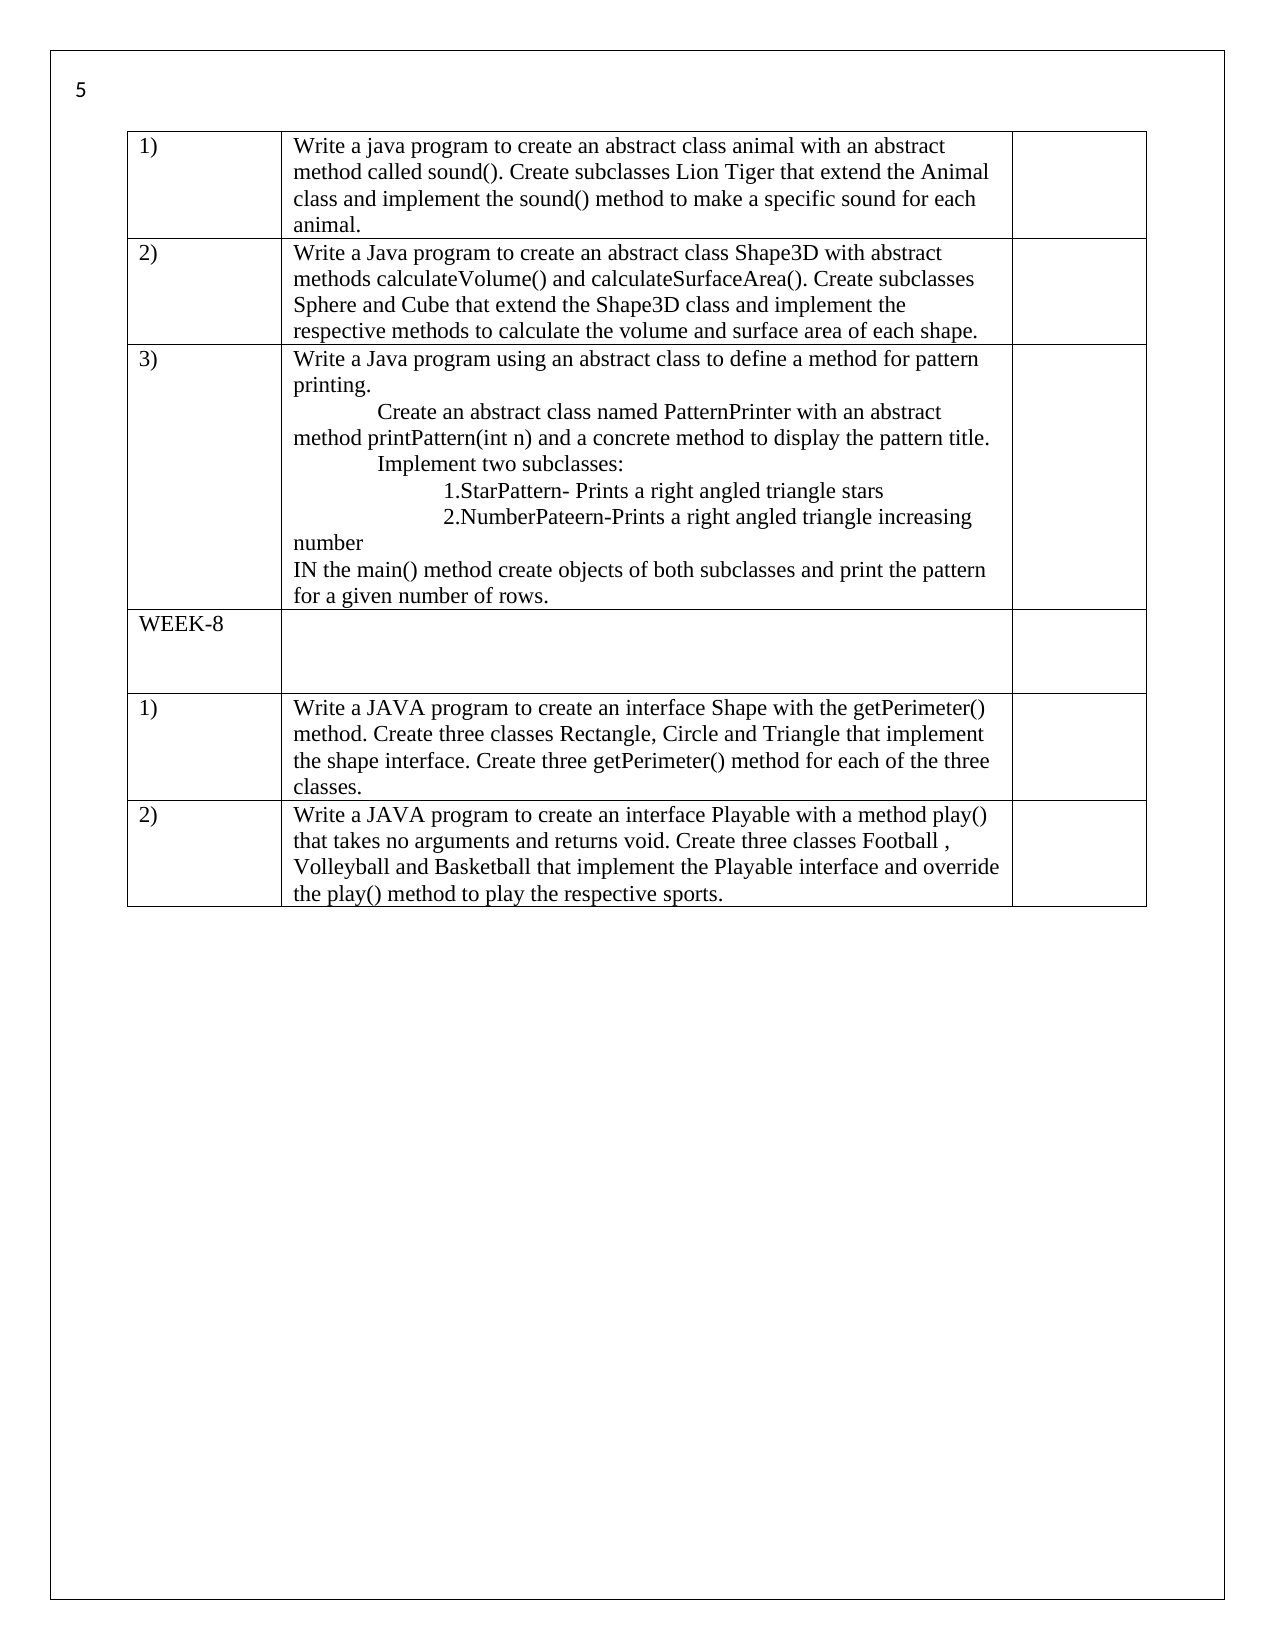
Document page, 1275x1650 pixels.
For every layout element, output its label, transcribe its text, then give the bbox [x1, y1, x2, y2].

table_cell Write a JAVA program to create an interface Shape with the getPerimeter() method. Create three classes Rectangle, Circle and Triangle that implement the shape interface. Create three getPerimeter() method for each of the three classes. [282, 694, 1012, 799]
table_cell [1013, 132, 1146, 237]
table_cell 2) [128, 239, 281, 344]
table_cell 1) [128, 694, 281, 799]
table_cell WEEK-8 [128, 610, 281, 693]
table_cell Write a java program to create an abstract class animal with an abstract method called sound(). Create subclasses Lion Tiger that extend the Animal class and implement the sound() method to make a specific sound for each animal. [282, 132, 1012, 237]
table_cell 2) [128, 801, 281, 906]
table_cell [1013, 610, 1146, 693]
table_cell Write a JAVA program to create an interface Playable with a method play() that takes no arguments and returns void. Create three classes Football , Volleyball and Basketball that implement the Playable interface and override the play() method to play the respective sports. [282, 801, 1012, 906]
table_cell 3) [128, 345, 281, 608]
table_cell Write a Java program using an abstract class to define a method for pattern printing. Create an abstract class named PatternPrinter with an abstract method printPattern(int n) and a concrete method to display the pattern title. Implement two subclasses: 1.StarPattern- Prints a right angled triangle stars 2.NumberPateern-Prints a right angled triangle increasing number IN the main() method create objects of both subclasses and print the pattern for a given number of rows. [282, 345, 1012, 608]
table_cell Write a Java program to create an abstract class Shape3D with abstract methods calculateVolume() and calculateSurfaceArea(). Create subclasses Sphere and Cube that extend the Shape3D class and implement the respective methods to calculate the volume and surface area of each shape. [282, 239, 1012, 344]
table_cell [1013, 801, 1146, 906]
table_cell [1013, 239, 1146, 344]
table_cell [282, 610, 1012, 693]
table_cell 1) [128, 132, 281, 237]
table_cell [1013, 345, 1146, 608]
table_cell [1013, 694, 1146, 799]
